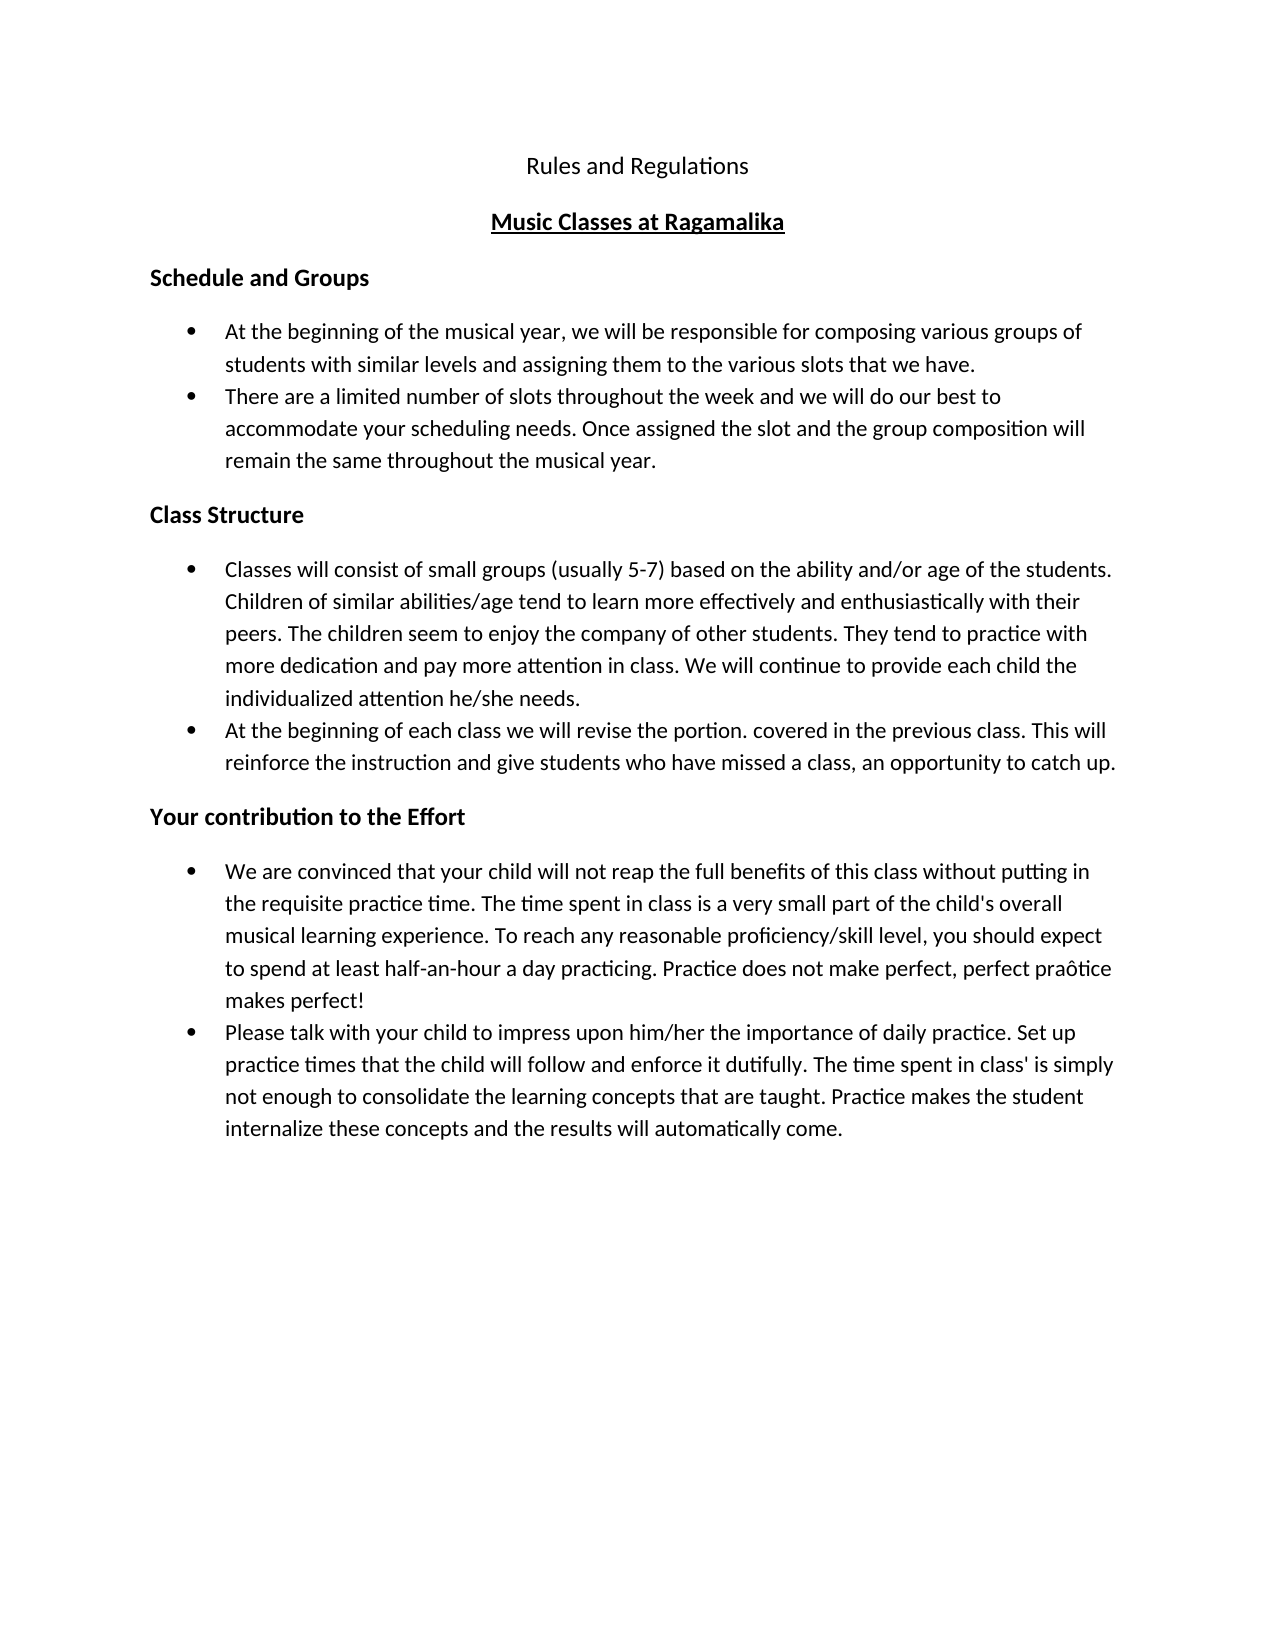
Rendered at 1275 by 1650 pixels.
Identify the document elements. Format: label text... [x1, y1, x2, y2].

text Rules and Regulations [150, 150, 1125, 181]
text Schedule and Groups [150, 262, 1125, 292]
list We are convinced that your child will not reap the full benefits of this class without putting in the requisite practice time. The time spent in class is a very small part of the child's overall musical learning experience. To reach any reasonable proficiency/skill level, you should expect to spend at least half-an-hour a day practicing. Practice does not make perfect, perfect praôtice makes perfect! [187, 857, 1125, 1014]
list Classes will consist of small groups (usually 5-7) based on the ability and/or age of the students. Children of similar abilities/age tend to learn more effectively and enthusiastically with their peers. The children seem to enjoy the company of other students. They tend to practice with more dedication and pay more attention in class. We will continue to provide each child the individualized attention he/she needs. [187, 555, 1125, 712]
list Please talk with your child to impress upon him/her the importance of daily practice. Set up practice times that the child will follow and enforce it dutifully. The time spent in class' is simply not enough to consolidate the learning concepts that are taught. Practice makes the student internalize these concepts and the results will automatically come. [187, 1018, 1125, 1143]
list At the beginning of the musical year, we will be responsible for composing various groups of students with similar levels and assigning them to the various slots that we have. [187, 317, 1125, 378]
text Class Structure [150, 499, 1125, 530]
list At the beginning of each class we will revise the portion. covered in the previous class. This will reinforce the instruction and give students who have missed a class, an opportunity to catch up. [187, 716, 1125, 776]
text Your contribution to the Effort [150, 801, 1125, 832]
list There are a limited number of slots throughout the week and we will do our best to accommodate your scheduling needs. Once assigned the slot and the group composition will remain the same throughout the musical year. [187, 382, 1125, 474]
text Music Classes at Ragamalika [150, 206, 1125, 236]
